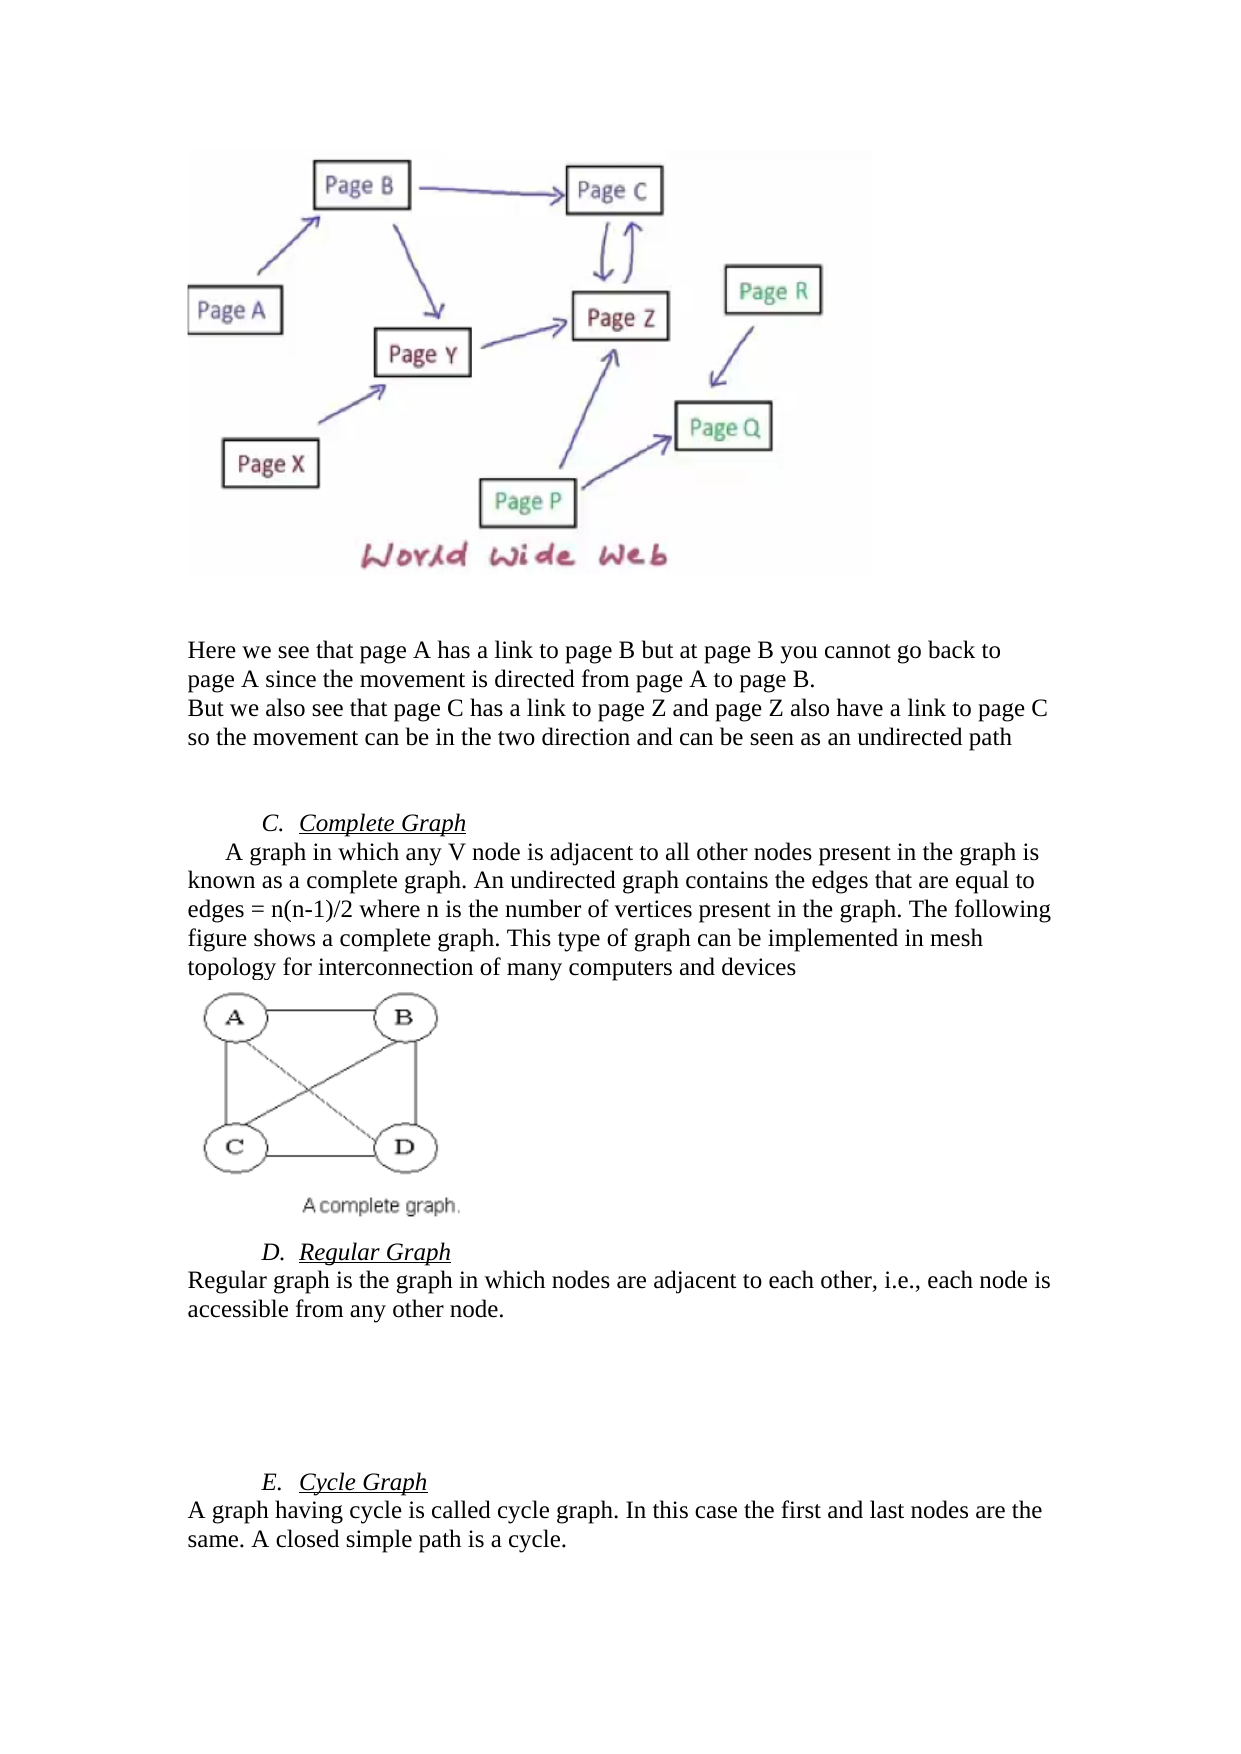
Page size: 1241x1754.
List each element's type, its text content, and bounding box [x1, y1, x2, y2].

text But we also see that page C has a link to page Z and page Z also have a link to page C so the movement can be in the two direction and can be seen as an undirected path [187, 693, 1053, 751]
text Here we see that page A has a link to page B but at page B you cannot go back to page A since the movement is directed from page A to page B. [187, 636, 1053, 693]
list Cycle Graph [261, 1467, 1053, 1496]
picture [187, 980, 474, 1237]
text A graph in which any V node is adjacent to all other nodes present in the graph is known as a complete graph. An undirected graph contains the edges that are equal to edges = n(n-1)/2 where n is the number of vertices present in the graph. The following figure shows a complete graph. This type of graph can be implemented in mesh topology for interconnection of many computers and devices [187, 837, 1053, 981]
text A graph having cycle is called cycle graph. In this case the first and last nodes are the same. A closed simple path is a cycle. [187, 1496, 1053, 1553]
text Regular graph is the graph in which nodes are adjacent to each other, i.e., each node is accessible from any other node. [187, 1266, 1053, 1323]
list Regular Graph [261, 1237, 1053, 1266]
picture [187, 150, 872, 575]
list Complete Graph [261, 808, 1053, 837]
